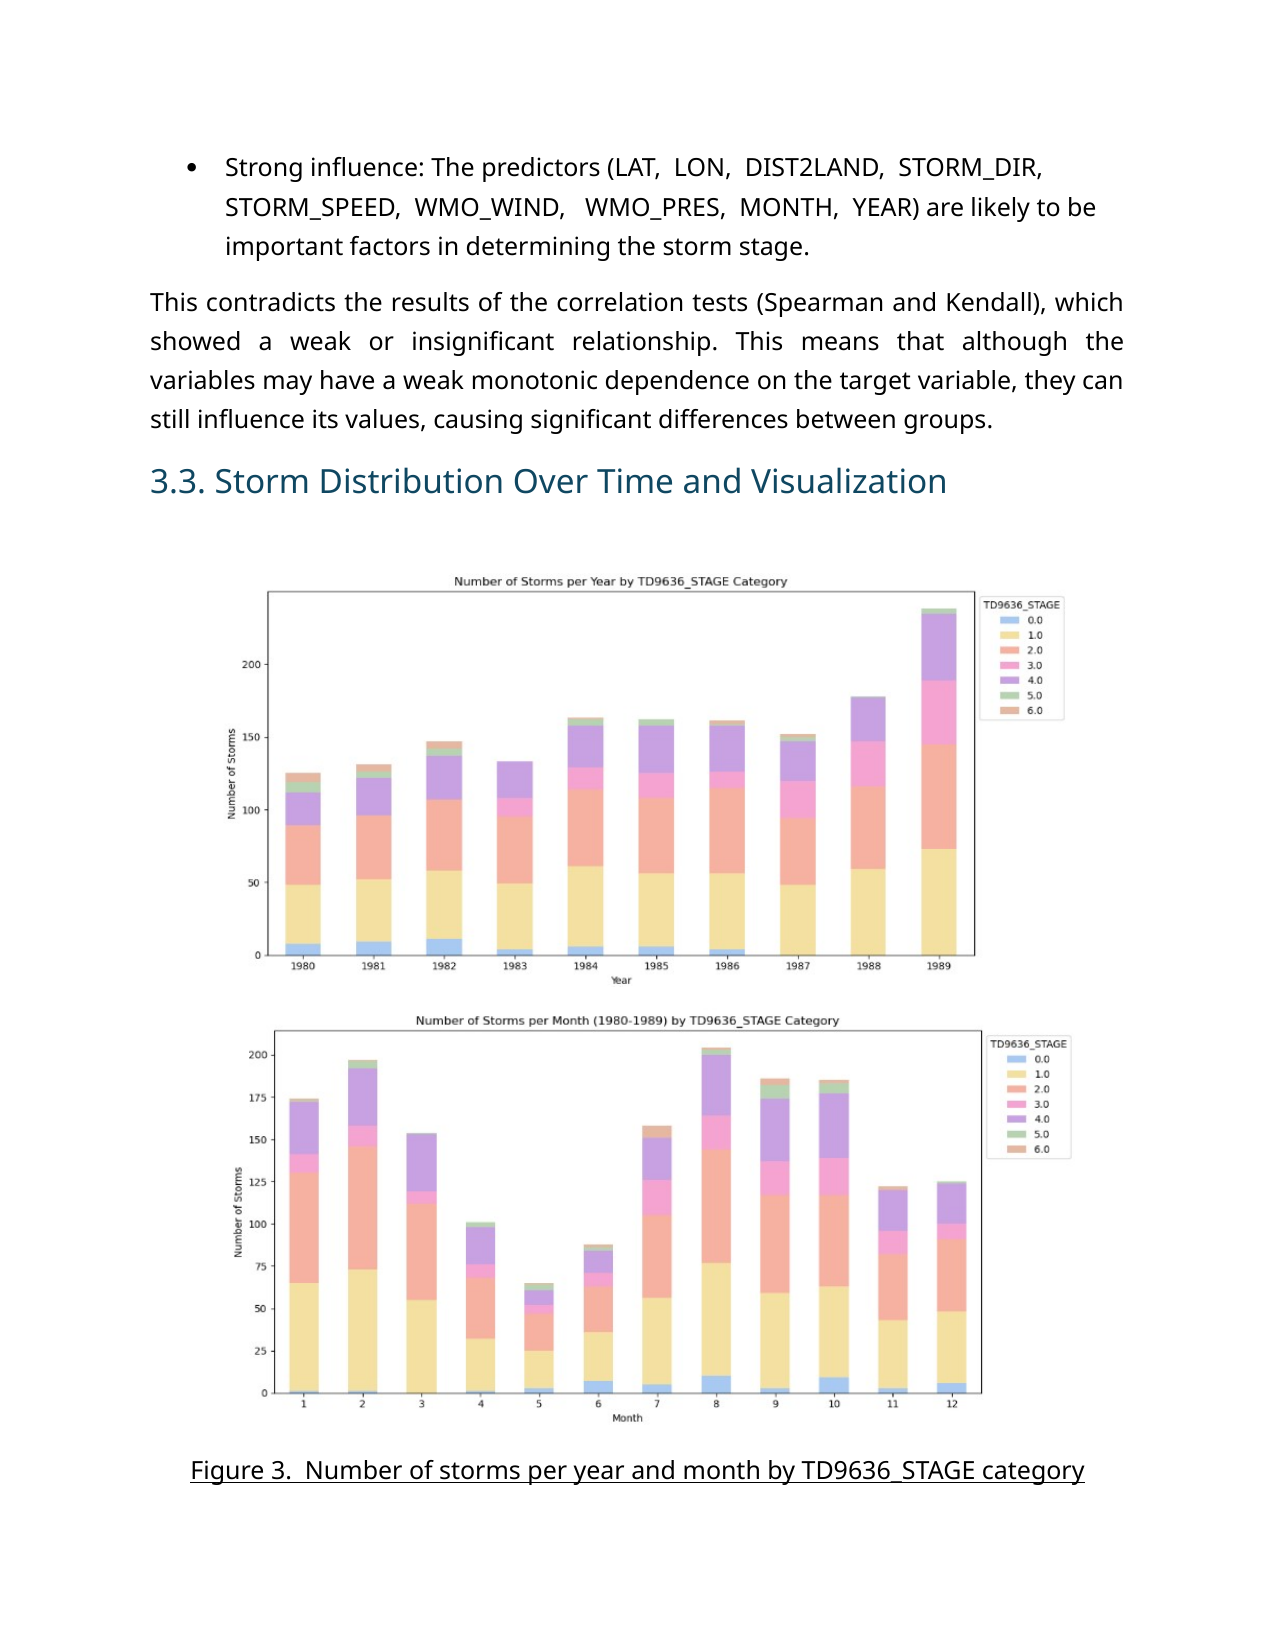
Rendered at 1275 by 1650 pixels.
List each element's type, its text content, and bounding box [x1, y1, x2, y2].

text Figure 3. Number of storms per year and month by TD9636_STAGE category [150, 1453, 1125, 1487]
subtitle 3.3. Storm Distribution Over Time and Visualization [150, 457, 1125, 503]
picture [207, 573, 1068, 987]
text This contradicts the results of the correlation tests (Spearman and Kendall), which showed a weak or insignificant relationship. This means that although the variables may have a weak monotonic dependence on the target variable, they can still influence its values, causing significant differences between groups. [150, 284, 1125, 436]
picture [199, 1008, 1076, 1431]
list Strong influence: The predictors (LAT, LON, DIST2LAND, STORM_DIR, STORM_SPEED, WMO_WIND, WMO_PRES, MONTH, YEAR) are likely to be important factors in determining the storm stage. [187, 150, 1125, 262]
